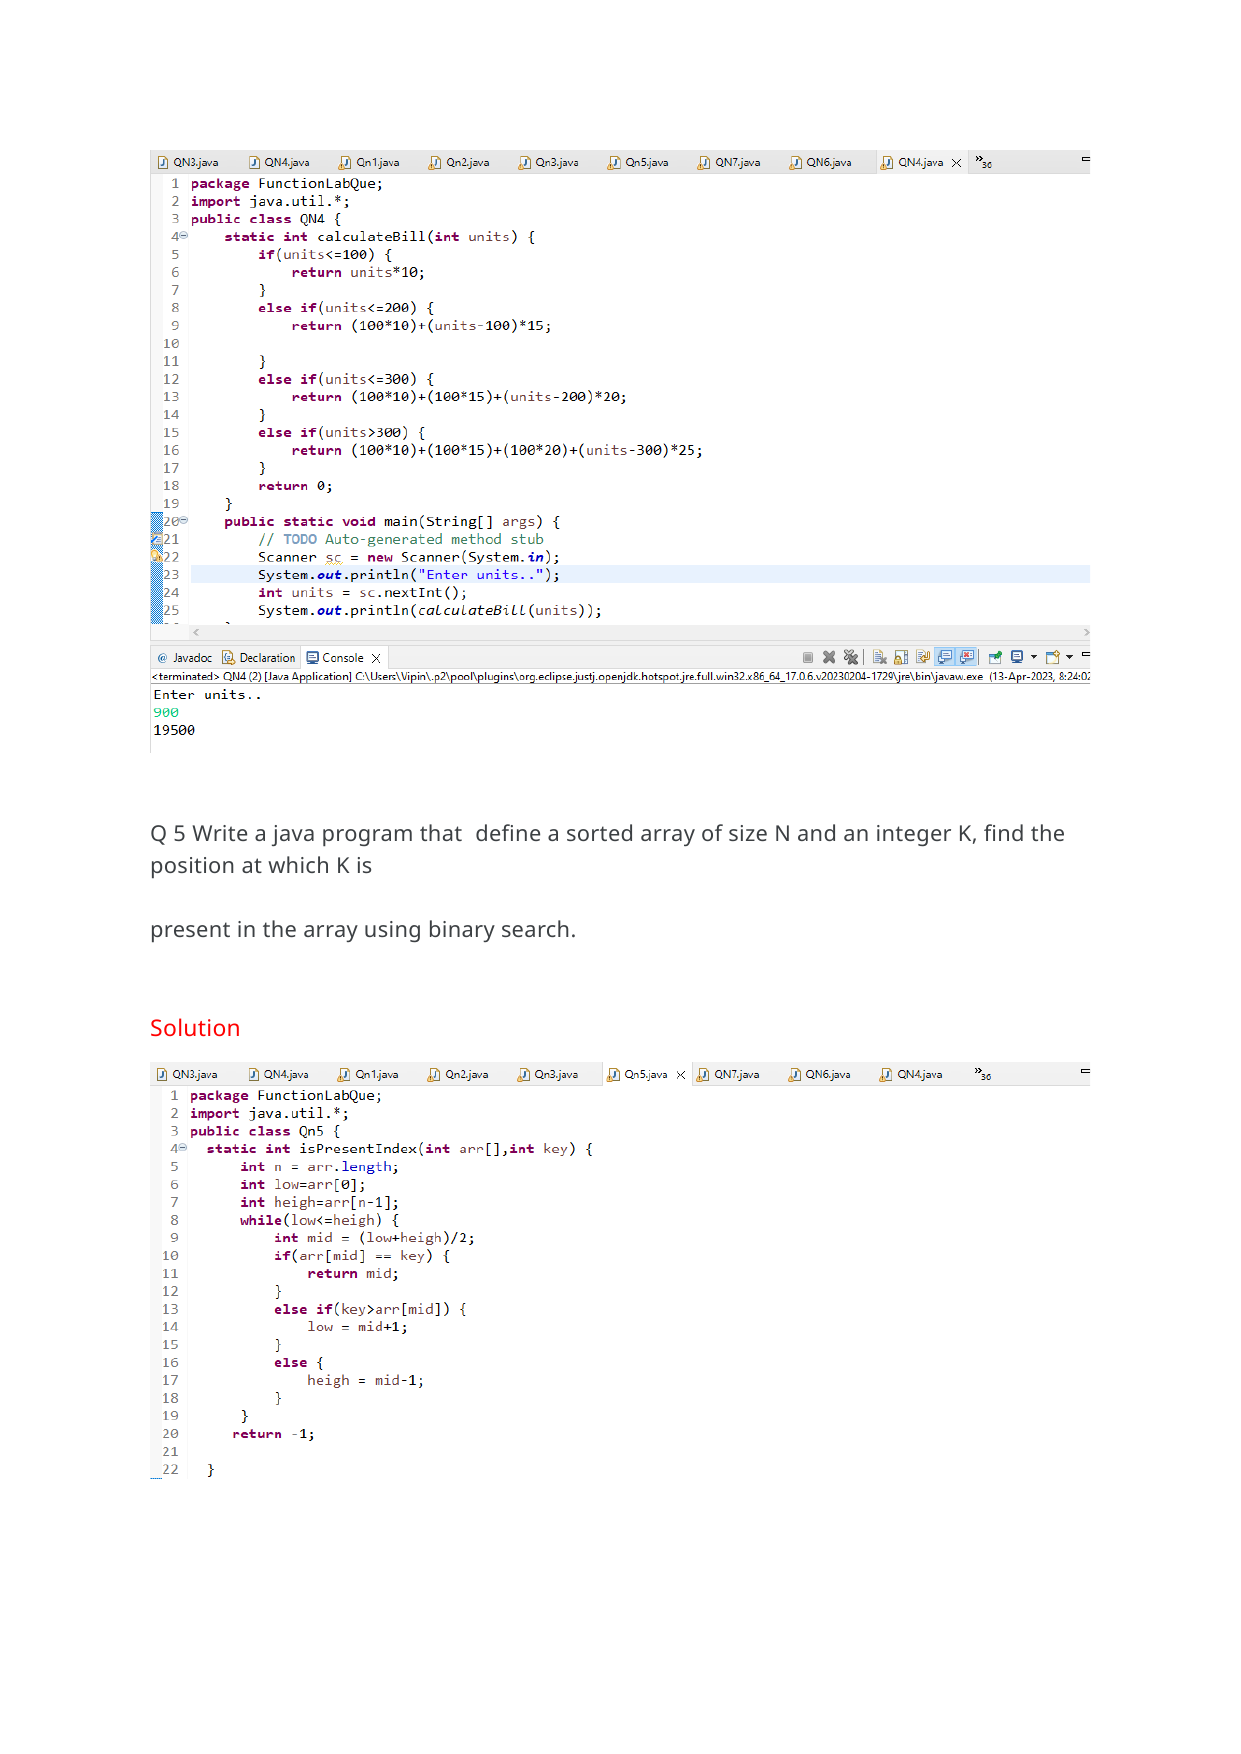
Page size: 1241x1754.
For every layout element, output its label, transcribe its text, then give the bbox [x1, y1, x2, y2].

picture [150, 150, 1091, 753]
text Solution [150, 1012, 1090, 1043]
picture [150, 1062, 1091, 1479]
text Q 5 Write a java program that define a sorted array of size N and an integer K, find the position at which K is present in the array using binary search. [150, 818, 1090, 944]
